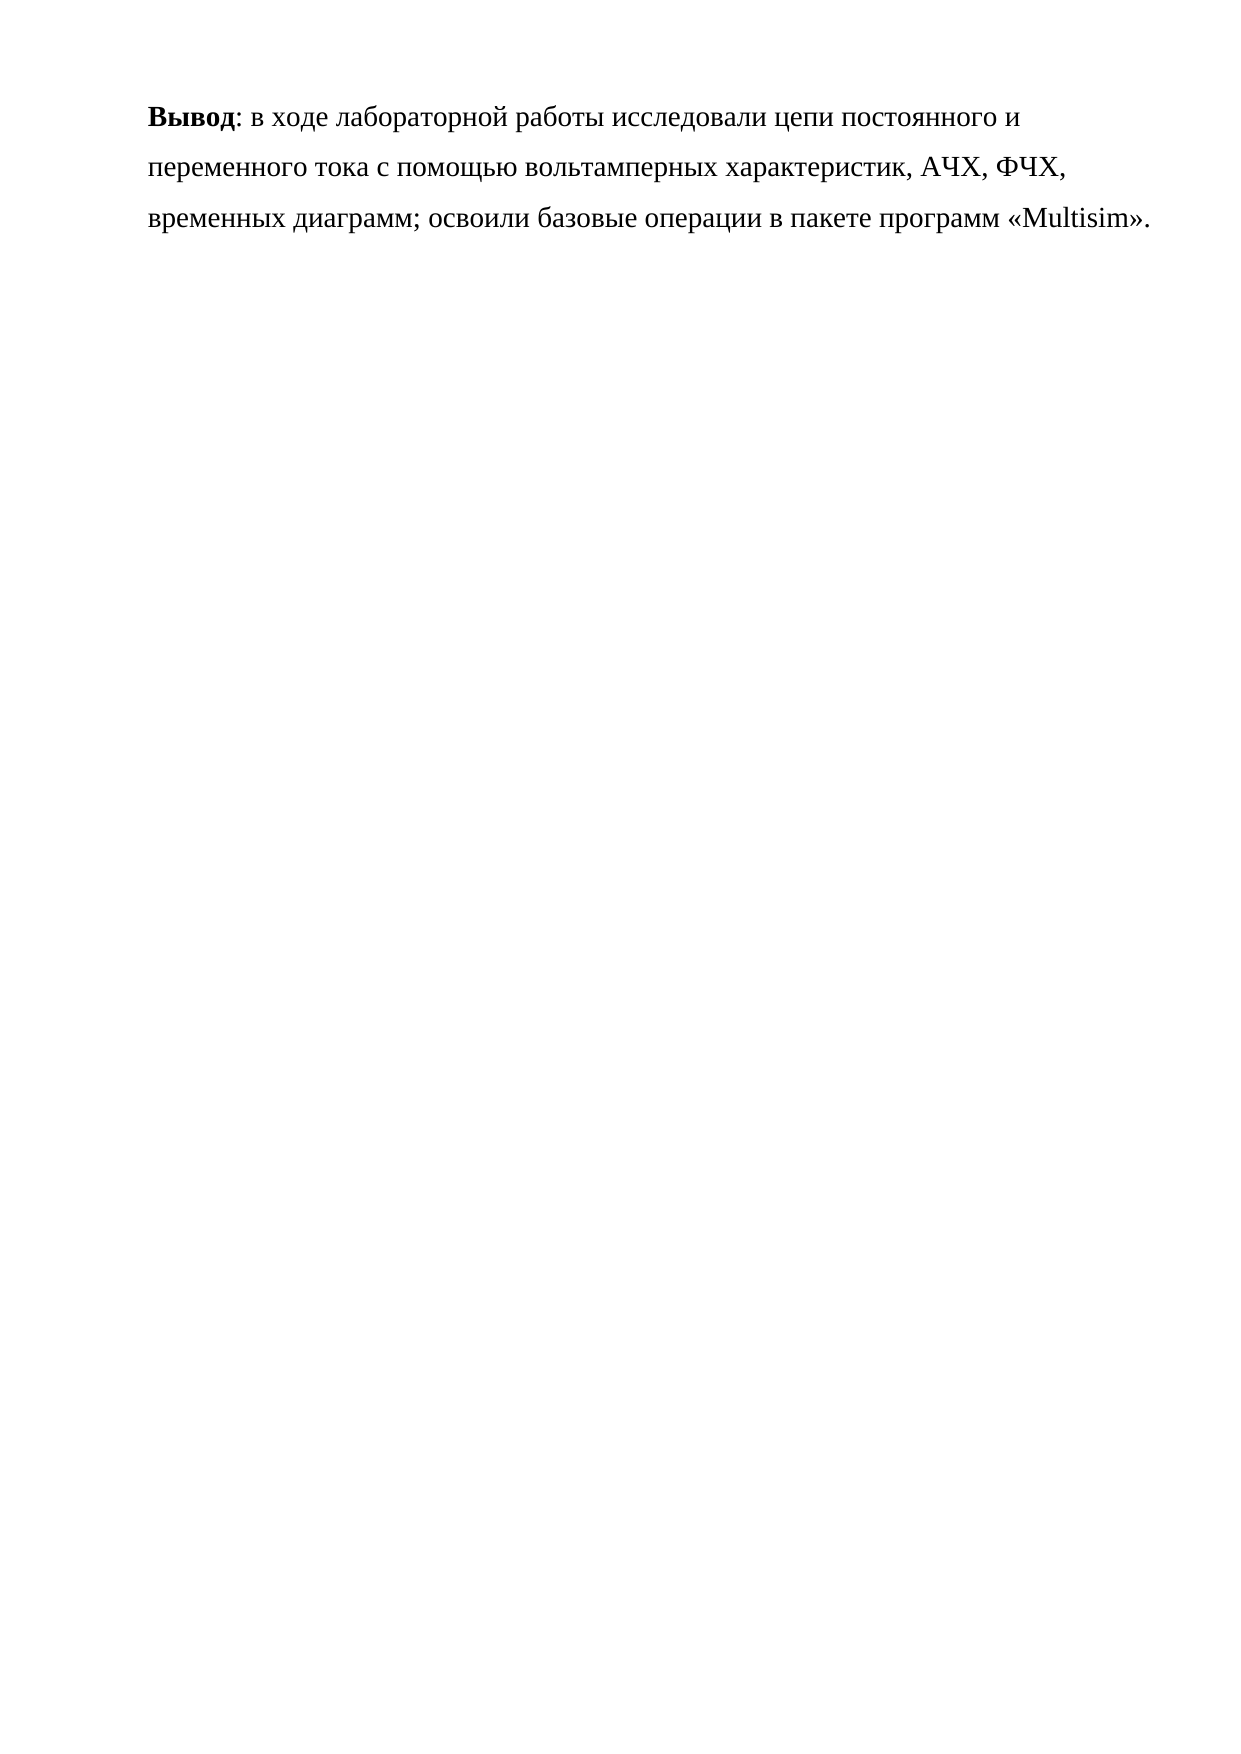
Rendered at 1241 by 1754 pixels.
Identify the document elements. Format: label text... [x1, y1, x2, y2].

text Вывод: в ходе лабораторной работы исследовали цепи постоянного и переменного тока с помощью вольтамперных характеристик, АЧХ, ФЧХ, временных диаграмм; освоили базовые операции в пакете программ «Multisim». [148, 99, 1181, 233]
